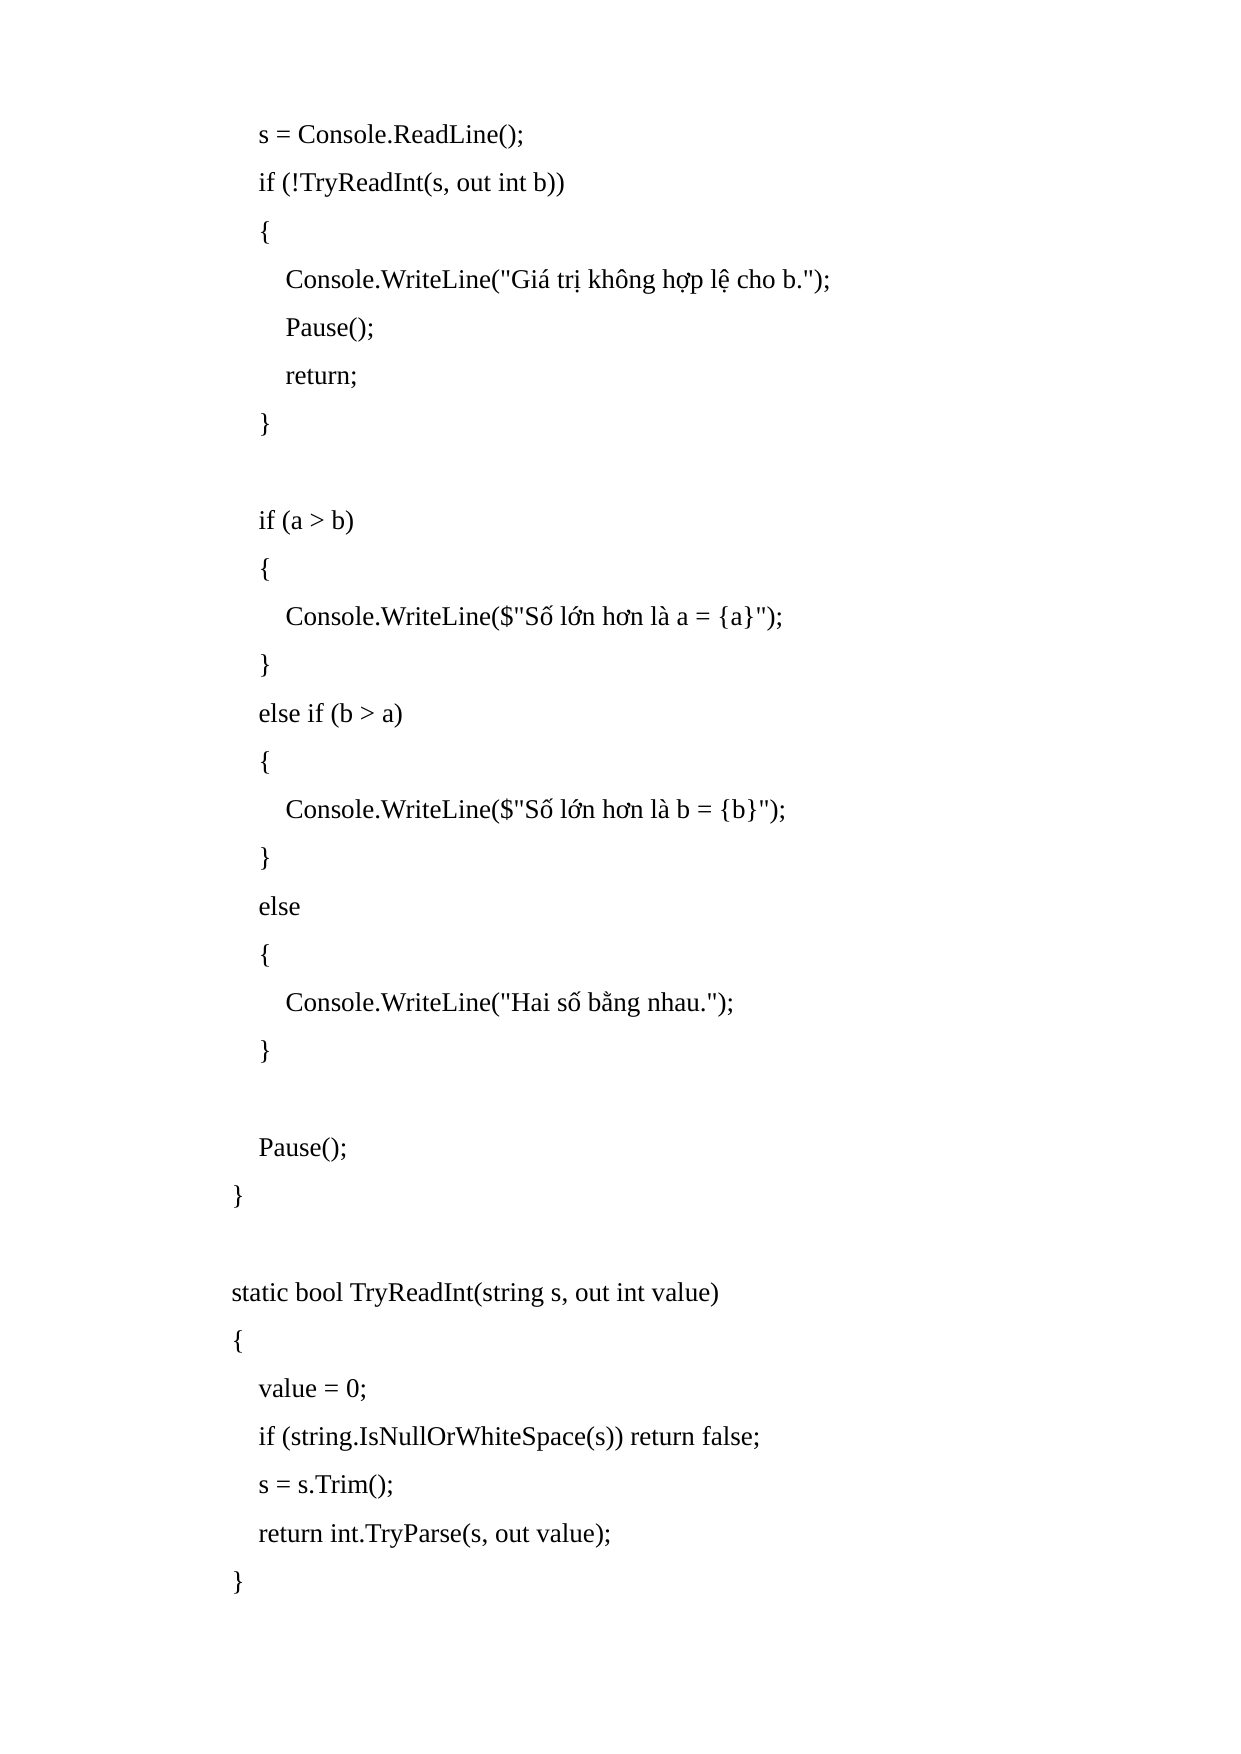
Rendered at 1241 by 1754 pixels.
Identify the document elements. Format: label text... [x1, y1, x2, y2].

text if (a > b) [177, 504, 1122, 535]
text } [177, 649, 1122, 680]
text s = s.Trim(); [177, 1468, 1122, 1500]
text Console.WriteLine($"Số lớn hơn là a = {a}"); [177, 600, 1122, 632]
text if (!TryReadInt(s, out int b)) [177, 166, 1122, 197]
text return int.TryParse(s, out value); [177, 1517, 1122, 1548]
text else if (b > a) [177, 697, 1122, 728]
text } [177, 1565, 1122, 1596]
text } [177, 1179, 1122, 1210]
text } [177, 842, 1122, 873]
text Console.WriteLine("Giá trị không hợp lệ cho b."); [177, 263, 1122, 294]
text { [177, 1324, 1122, 1355]
text { [177, 745, 1122, 776]
text value = 0; [177, 1372, 1122, 1403]
text else [177, 890, 1122, 921]
text } [177, 407, 1122, 439]
text Pause(); [177, 311, 1122, 342]
text Console.WriteLine("Hai số bằng nhau."); [177, 986, 1122, 1017]
text { [177, 938, 1122, 969]
text return; [177, 359, 1122, 390]
text s = Console.ReadLine(); [177, 118, 1122, 149]
text } [177, 1034, 1122, 1066]
text { [177, 214, 1122, 246]
text static bool TryReadInt(string s, out int value) [177, 1276, 1122, 1307]
text { [177, 552, 1122, 583]
text if (string.IsNullOrWhiteSpace(s)) return false; [177, 1420, 1122, 1451]
text Pause(); [177, 1131, 1122, 1162]
text Console.WriteLine($"Số lớn hơn là b = {b}"); [177, 793, 1122, 824]
